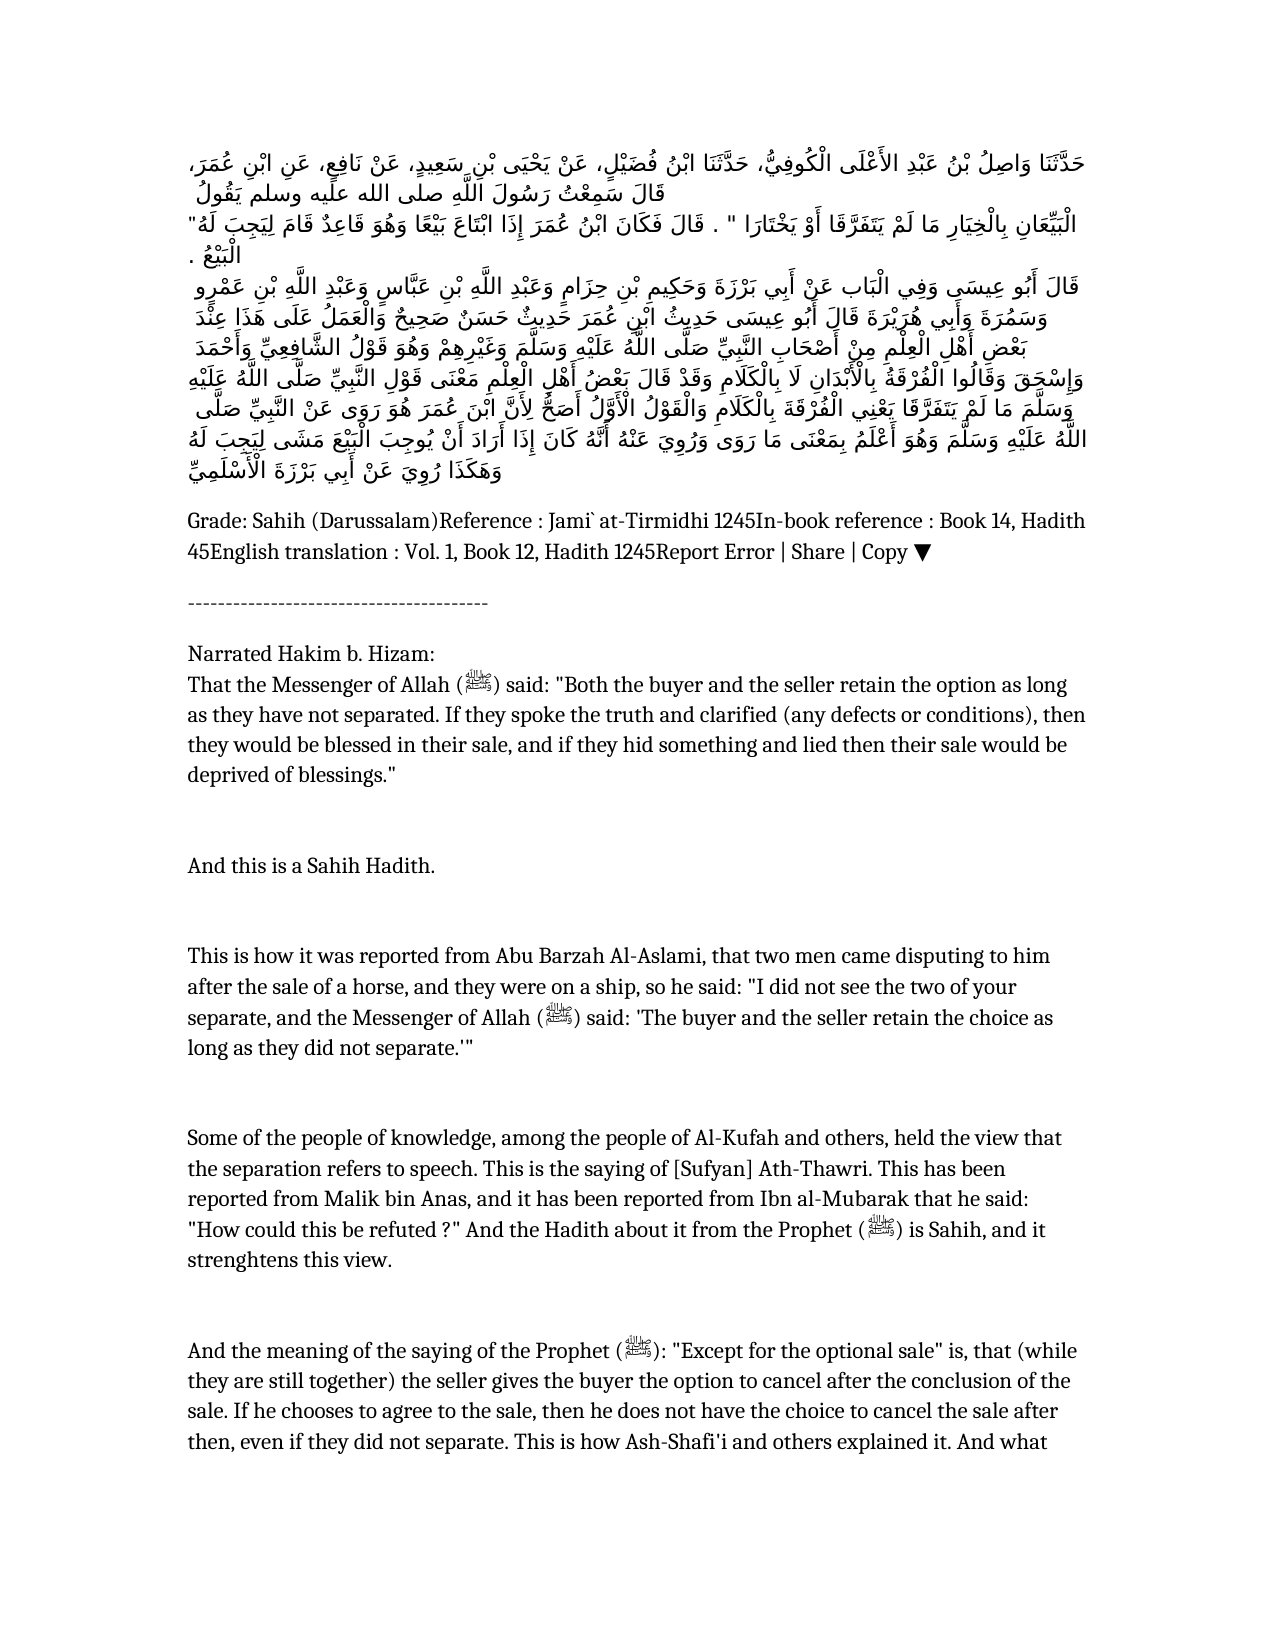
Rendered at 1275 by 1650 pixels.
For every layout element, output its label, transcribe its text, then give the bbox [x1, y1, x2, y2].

text حَدَّثَنَا وَاصِلُ بْنُ عَبْدِ الأَعْلَى الْكُوفِيُّ، حَدَّثَنَا ابْنُ فُضَيْلٍ، عَنْ يَحْيَى بْنِ سَعِيدٍ، عَنْ نَافِعٍ، عَنِ ابْنِ عُمَرَ، قَالَ سَمِعْتُ رَسُولَ اللَّهِ صلى الله عليه وسلم يَقُولُ ‏ "‏ الْبَيِّعَانِ بِالْخِيَارِ مَا لَمْ يَتَفَرَّقَا أَوْ يَخْتَارَا ‏"‏ ‏.‏ قَالَ فَكَانَ ابْنُ عُمَرَ إِذَا ابْتَاعَ بَيْعًا وَهُوَ قَاعِدٌ قَامَ لِيَجِبَ لَهُ الْبَيْعُ ‏.‏ قَالَ أَبُو عِيسَى وَفِي الْبَاب عَنْ أَبِي بَرْزَةَ وَحَكِيمِ بْنِ حِزَامٍ وَعَبْدِ اللَّهِ بْنِ عَبَّاسٍ وَعَبْدِ اللَّهِ بْنِ عَمْرٍو وَسَمُرَةَ وَأَبِي هُرَيْرَةَ قَالَ أَبُو عِيسَى حَدِيثُ ابْنِ عُمَرَ حَدِيثٌ حَسَنٌ صَحِيحٌ وَالْعَمَلُ عَلَى هَذَا عِنْدَ بَعْضِ أَهْلِ الْعِلْمِ مِنْ أَصْحَابِ النَّبِيِّ صَلَّى اللَّهُ عَلَيْهِ وَسَلَّمَ وَغَيْرِهِمْ وَهُوَ قَوْلُ الشَّافِعِيِّ وَأَحْمَدَ وَإِسْحَقَ وَقَالُوا الْفُرْقَةُ بِالْأَبْدَانِ لَا بِالْكَلَامِ وَقَدْ قَالَ بَعْضُ أَهْلِ الْعِلْمِ مَعْنَى قَوْلِ النَّبِيِّ صَلَّى اللَّهُ عَلَيْهِ وَسَلَّمَ مَا لَمْ يَتَفَرَّقَا يَعْنِي الْفُرْقَةَ بِالْكَلَامِ وَالْقَوْلُ الْأَوَّلُ أَصَحُّ لِأَنَّ ابْنَ عُمَرَ هُوَ رَوَى عَنْ النَّبِيِّ صَلَّى اللَّهُ عَلَيْهِ وَسَلَّمَ وَهُوَ أَعْلَمُ بِمَعْنَى مَا رَوَى وَرُوِيَ عَنْهُ أَنَّهُ كَانَ إِذَا أَرَادَ أَنْ يُوجِبَ الْبَيْعَ مَشَى لِيَجِبَ لَهُ وَهَكَذَا رُوِيَ عَنْ أَبِي بَرْزَةَ الْأَسْلَمِيِّ [187, 150, 1087, 483]
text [187, 641, 1087, 1455]
text ---------------------------------------- [187, 589, 1087, 616]
text Grade: Sahih (Darussalam)Reference : Jami` at-Tirmidhi 1245In-book reference : Book 14, Hadith 45English translation : Vol. 1, Book 12, Hadith 1245Report Error | Share | Copy ▼ [187, 508, 1087, 565]
